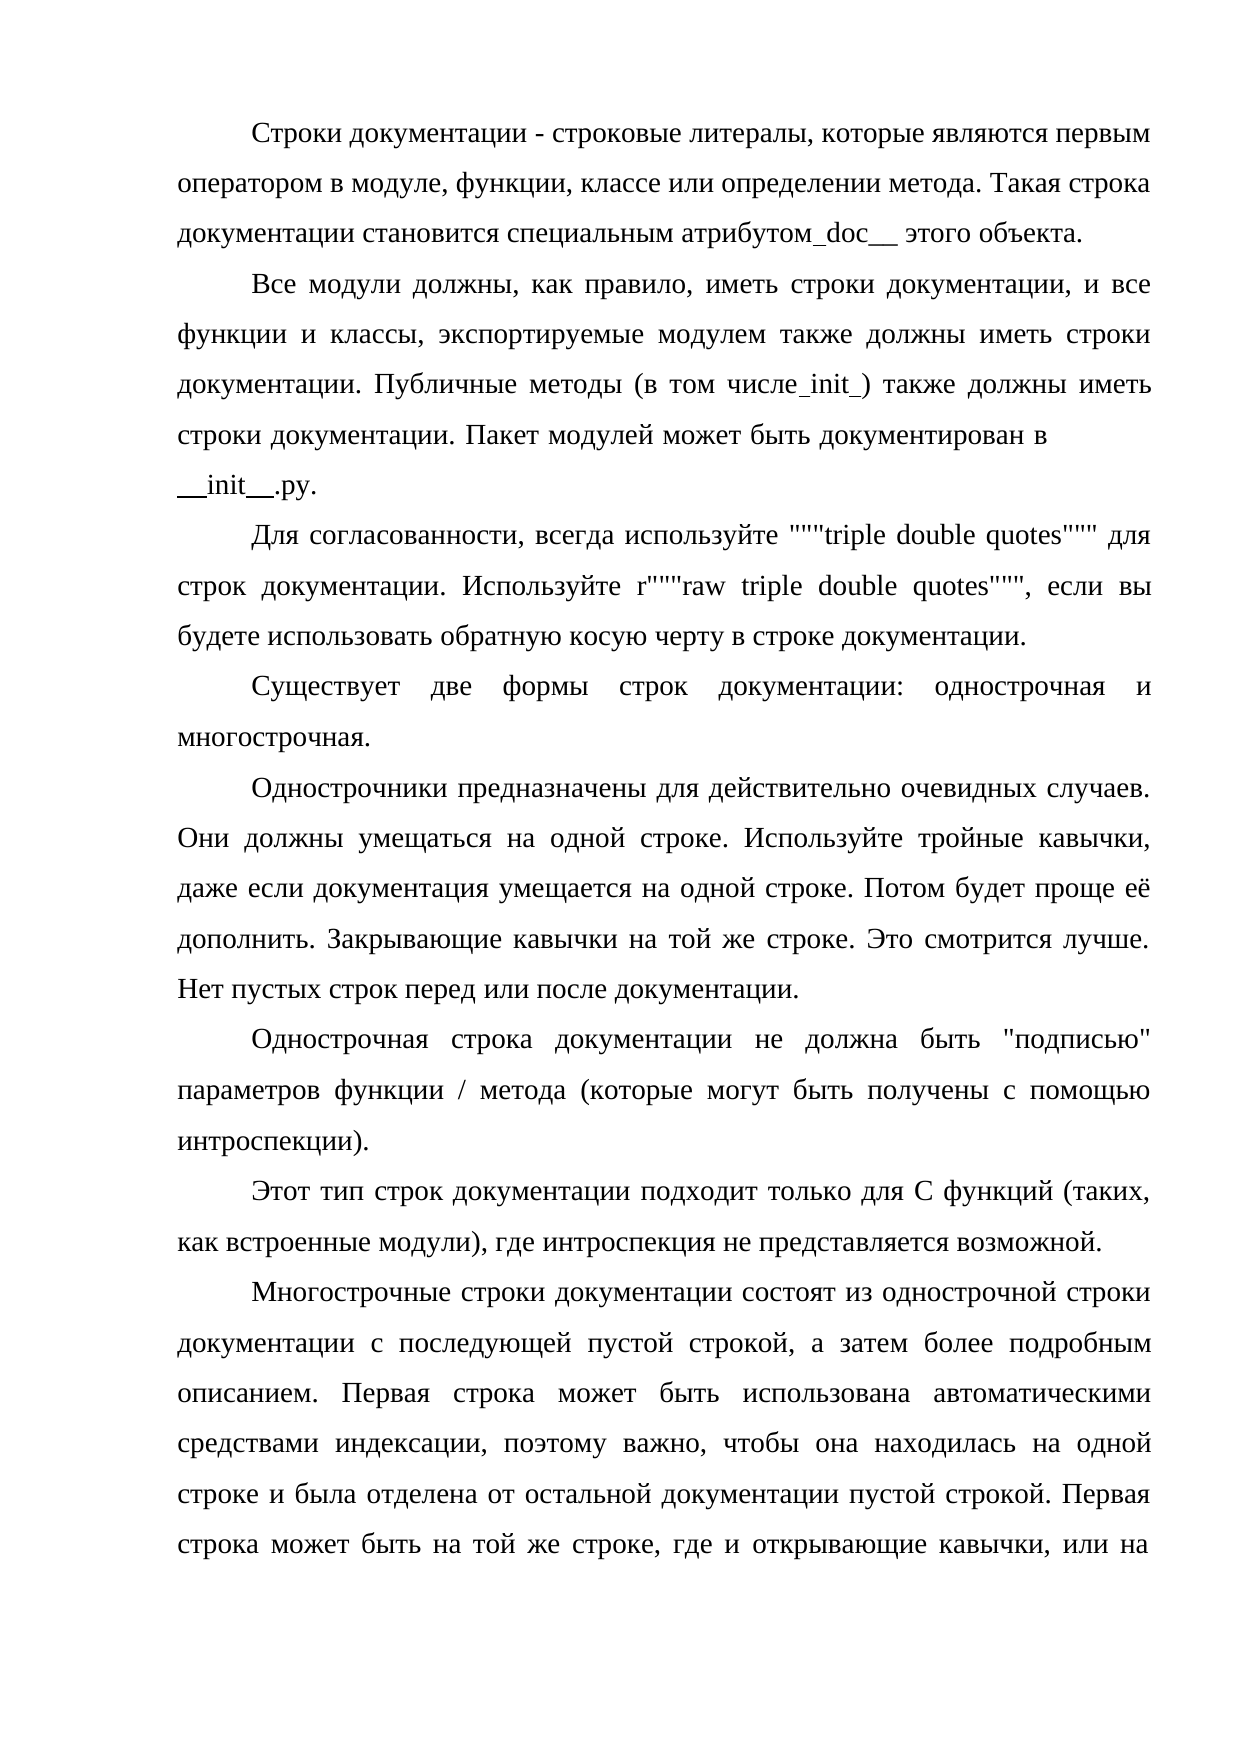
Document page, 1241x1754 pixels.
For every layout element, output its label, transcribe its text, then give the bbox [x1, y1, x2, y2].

text init .py. [177, 467, 1163, 501]
text Строки документации - строковые литералы, которые являются первым оператором в модуле, функции, классе или определении метода. Такая строка документации становится специальным атрибутом doc__ этого объекта. [177, 115, 1151, 249]
text Существует две формы строк документации: однострочная и многострочная. [177, 668, 1152, 753]
text Однострочники предназначены для действительно очевидных случаев. Они должны умещаться на одной строке. Используйте тройные кавычки, даже если документация умещается на одной строке. Потом будет проще её дополнить. Закрывающие кавычки на той же строке. Это смотрится лучше. Нет пустых строк перед или после документации. [177, 770, 1151, 1004]
text Для согласованности, всегда используйте """triple double quotes""" для строк документации. Используйте r"""raw triple double quotes""", если вы будете использовать обратную косую черту в строке документации. [177, 517, 1152, 652]
text Этот тип строк документации подходит только для C функций (таких, как встроенные модули), где интроспекция не представляется возможной. [177, 1173, 1151, 1257]
text Все модули должны, как правило, иметь строки документации, и все функции и классы, экспортируемые модулем также должны иметь строки документации. Публичные методы (в том числе init ) также должны иметь строки документации. Пакет модулей может быть документирован в [177, 266, 1152, 450]
text Однострочная строка документации не должна быть "подписью" параметров функции / метода (которые могут быть получены с помощью интроспекции). [177, 1021, 1151, 1156]
text Многострочные строки документации состоят из однострочной строки документации с последующей пустой строкой, а затем более подробным описанием. Первая строка может быть использована автоматическими средствами индексации, поэтому важно, чтобы она находилась на одной строке и была отделена от остальной документации пустой строкой. Первая строка может быть на той же строке, где и открывающие кавычки, или на [177, 1274, 1152, 1559]
